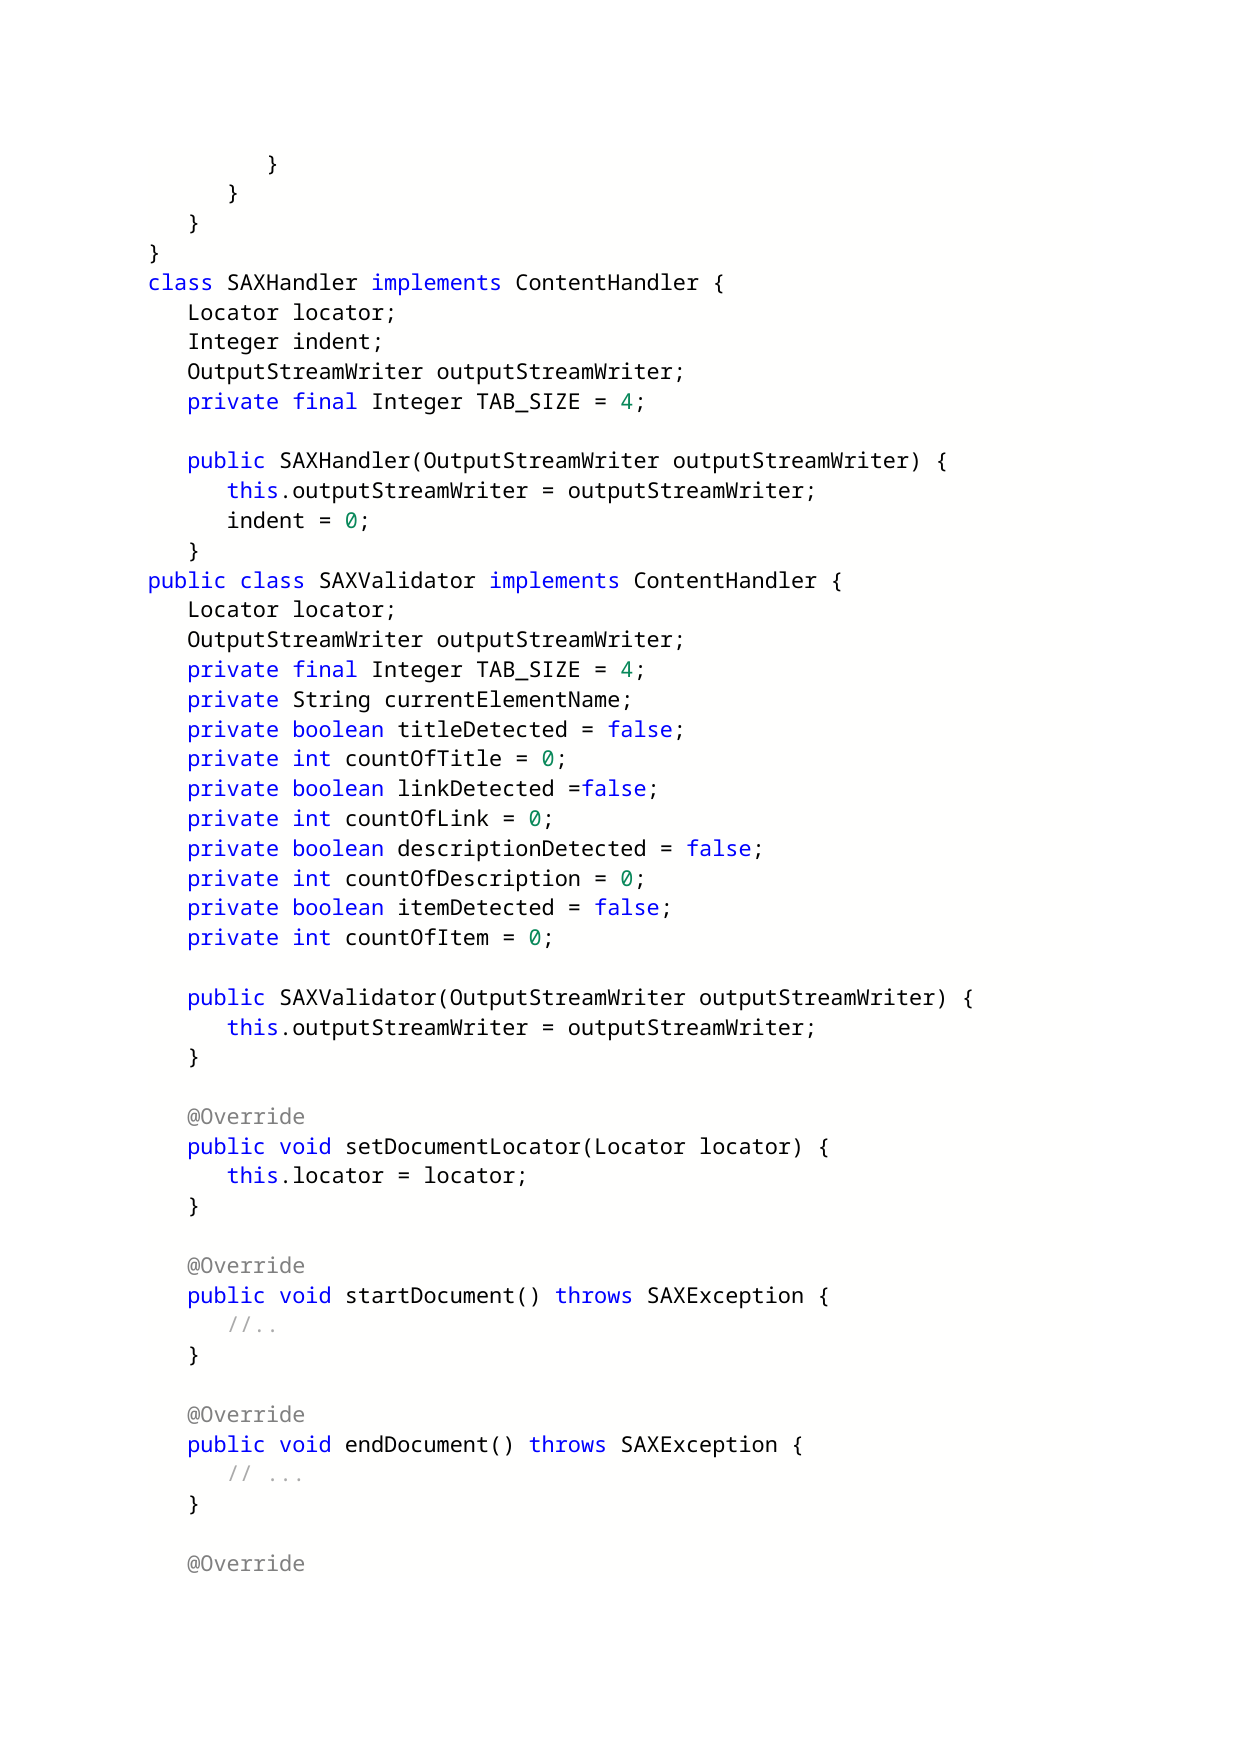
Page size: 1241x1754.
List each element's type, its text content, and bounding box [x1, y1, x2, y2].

text public class SAXValidator implements ContentHandler { [148, 565, 1093, 594]
text @Override [148, 1250, 1093, 1280]
text private int countOfItem = 0; [148, 922, 1093, 952]
text //.. [148, 1309, 1093, 1339]
text private boolean linkDetected =false; [148, 773, 1093, 803]
text this.outputStreamWriter = outputStreamWriter; [148, 1012, 1093, 1041]
text OutputStreamWriter outputStreamWriter; [148, 624, 1093, 654]
text public void setDocumentLocator(Locator locator) { [148, 1131, 1093, 1161]
text Locator locator; [148, 594, 1093, 624]
text private boolean itemDetected = false; [148, 892, 1093, 922]
text this.locator = locator; [148, 1161, 1093, 1190]
text @Override [148, 1548, 1093, 1578]
text this.outputStreamWriter = outputStreamWriter; [148, 475, 1093, 505]
text indent = 0; [148, 505, 1093, 535]
text public void startDocument() throws SAXException { [148, 1280, 1093, 1309]
text } [148, 535, 1093, 565]
text class SAXHandler implements ContentHandler { [148, 267, 1093, 297]
text } [148, 207, 1093, 237]
text public void endDocument() throws SAXException { [148, 1429, 1093, 1458]
text } [148, 148, 1093, 177]
text // ... [148, 1458, 1093, 1488]
text } [148, 1488, 1093, 1518]
text private int countOfTitle = 0; [148, 743, 1093, 773]
text private final Integer TAB_SIZE = 4; [148, 654, 1093, 684]
text } [148, 1190, 1093, 1220]
text } [148, 177, 1093, 207]
text public SAXValidator(OutputStreamWriter outputStreamWriter) { [148, 982, 1093, 1012]
text private int countOfDescription = 0; [148, 863, 1093, 892]
text } [148, 1041, 1093, 1071]
text @Override [148, 1101, 1093, 1131]
text @Override [148, 1399, 1093, 1429]
text private int countOfLink = 0; [148, 803, 1093, 833]
text private final Integer TAB_SIZE = 4; [148, 386, 1093, 416]
text public SAXHandler(OutputStreamWriter outputStreamWriter) { [148, 446, 1093, 475]
text OutputStreamWriter outputStreamWriter; [148, 356, 1093, 386]
text } [148, 237, 1093, 267]
text Locator locator; [148, 297, 1093, 326]
text private boolean descriptionDetected = false; [148, 833, 1093, 863]
text private boolean titleDetected = false; [148, 714, 1093, 743]
text Integer indent; [148, 326, 1093, 356]
text } [148, 1339, 1093, 1369]
text private String currentElementName; [148, 684, 1093, 714]
